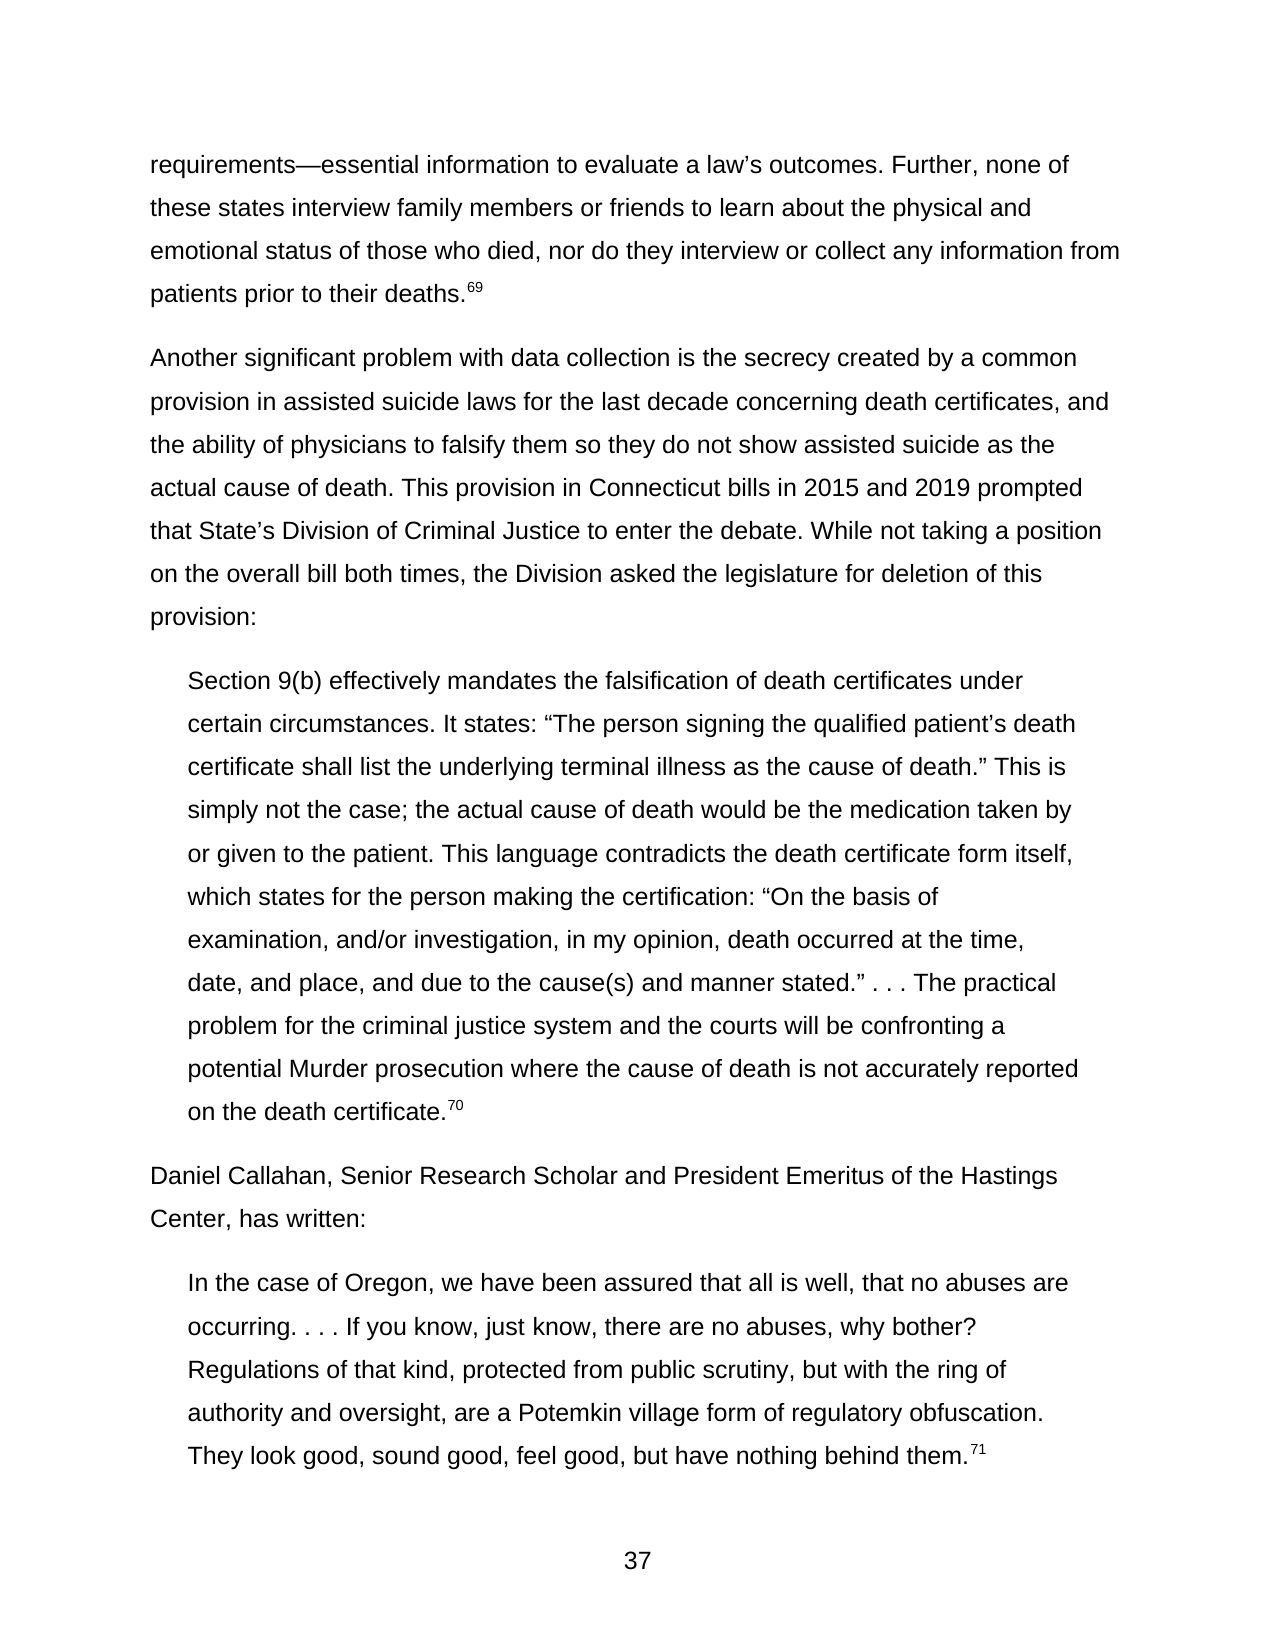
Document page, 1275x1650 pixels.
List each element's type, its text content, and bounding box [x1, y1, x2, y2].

text Daniel Callahan, Senior Research Scholar and President Emeritus of the Hastings Center, has written: [150, 1161, 1125, 1233]
text Section 9(b) effectively mandates the falsification of death certificates under certain circumstances. It states: “The person signing the qualified patient’s death certificate shall list the underlying terminal illness as the cause of death.” This is simply not the case; the actual cause of death would be the medication taken by or given to the patient. This language contradicts the death certificate form itself, which states for the person making the certification: “On the basis of examination, and/or investigation, in my opinion, death occurred at the time, date, and place, and due to the cause(s) and manner stated.” . . . The practical problem for the criminal justice system and the courts will be confronting a potential Murder prosecution where the cause of death is not accurately reported on the death certificate. [187, 666, 1087, 1126]
text In the case of Oregon, we have been assured that all is well, that no abuses are occurring. . . . If you know, just know, there are no abuses, why bother? Regulations of that kind, protected from public scrutiny, but with the ring of authority and oversight, are a Potemkin village form of regulatory obfuscation. They look good, sound good, feel good, but have nothing behind them. [187, 1268, 1087, 1469]
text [150, 150, 1125, 308]
text Another significant problem with data collection is the secrecy created by a common provision in assisted suicide laws for the last decade concerning death certificates, and the ability of physicians to falsify them so they do not show assisted suicide as the actual cause of death. This provision in Connecticut bills in 2015 and 2019 prompted that State’s Division of Criminal Justice to enter the debate. While not taking a position on the overall bill both times, the Division asked the legislature for deletion of this provision: [150, 343, 1125, 631]
